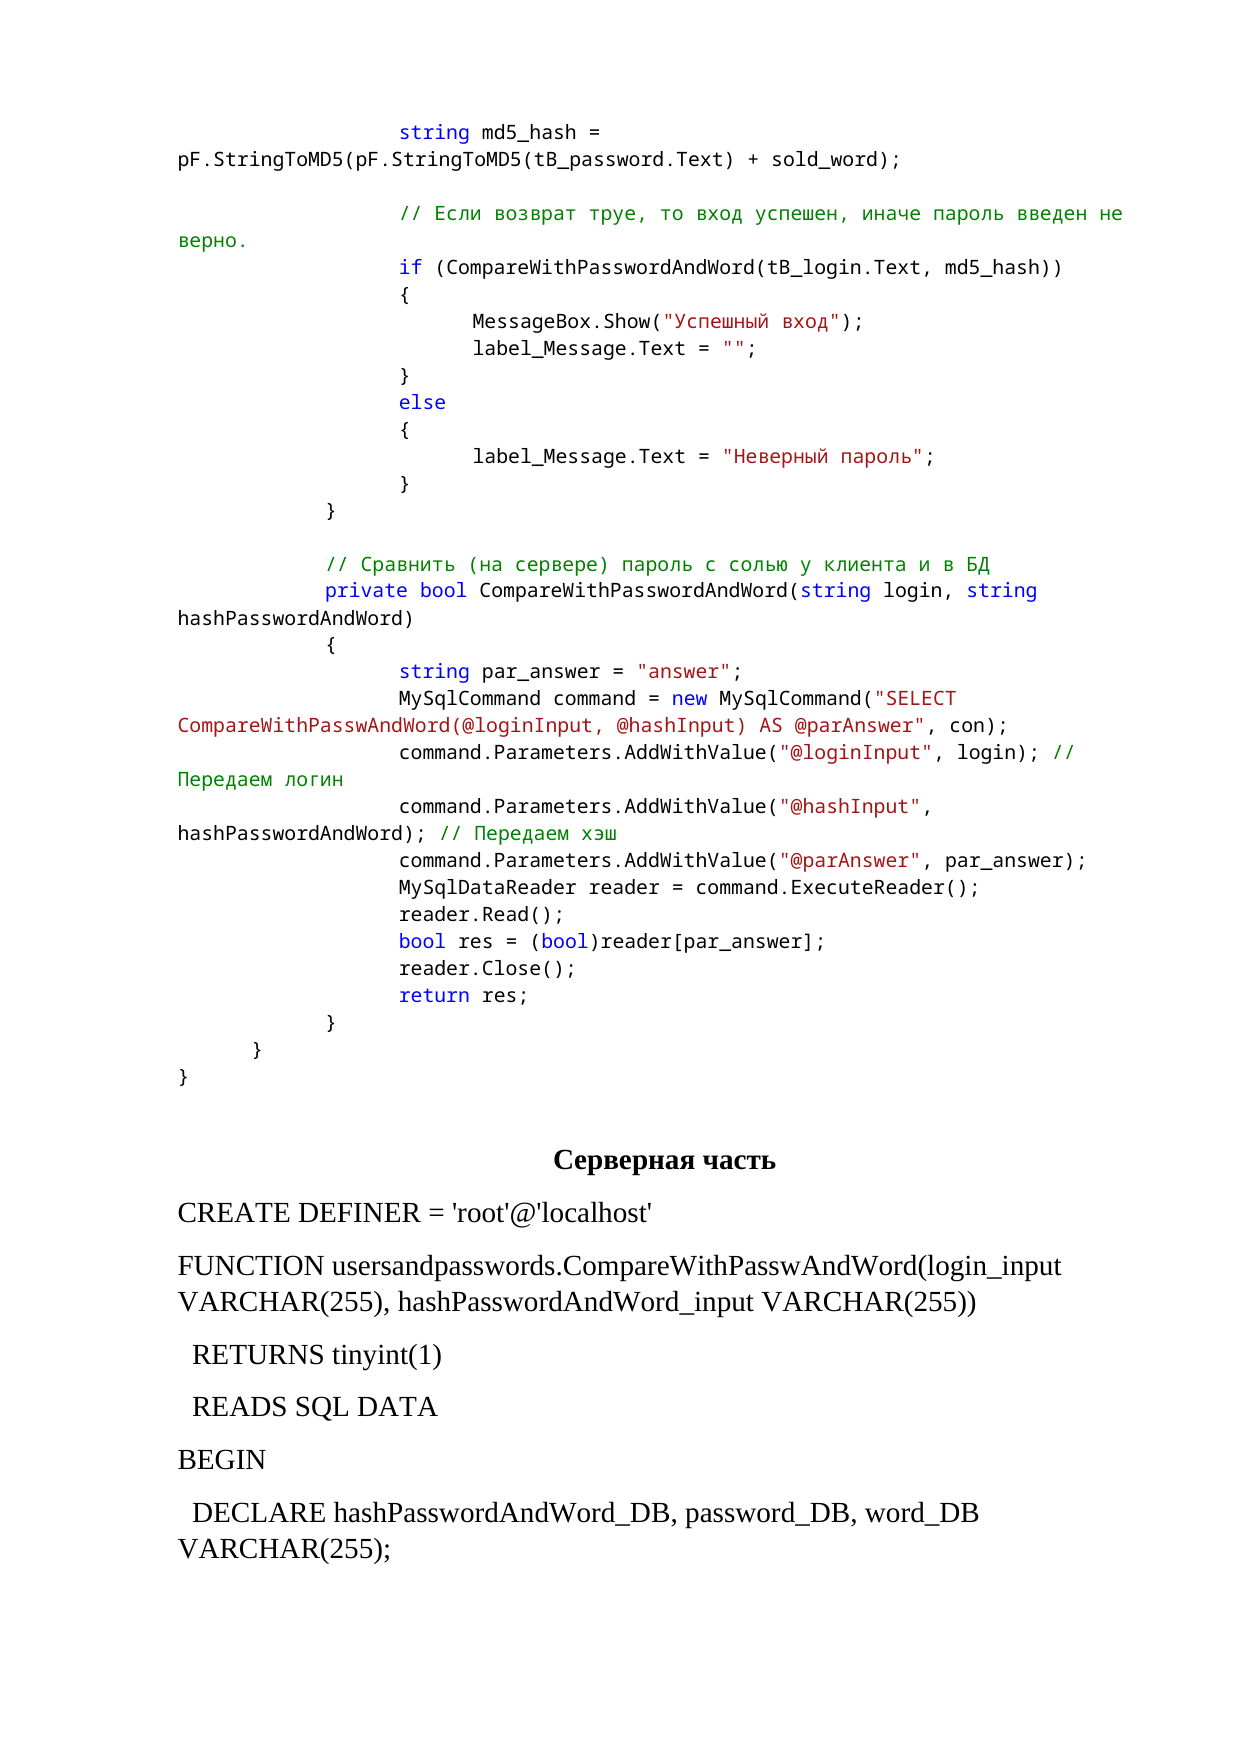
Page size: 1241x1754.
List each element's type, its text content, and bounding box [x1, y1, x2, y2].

text return res; [177, 981, 1152, 1008]
text } [177, 469, 1152, 496]
text else [177, 388, 1152, 415]
text } [177, 1008, 1152, 1035]
text RETURNS tinyint(1) [177, 1337, 1152, 1370]
text reader.Close(); [177, 954, 1152, 981]
text FUNCTION usersandpasswords.CompareWithPasswAndWord(login_input VARCHAR(255), hashPasswordAndWord_input VARCHAR(255)) [177, 1248, 1152, 1317]
text label_Message.Text = "Неверный пароль"; [177, 442, 1152, 469]
text Серверная часть [177, 1142, 1152, 1176]
text MessageBox.Show("Успешный вход"); [177, 307, 1152, 334]
text if (CompareWithPasswordAndWord(tB_login.Text, md5_hash)) [177, 253, 1152, 280]
text bool res = (bool)reader[par_answer]; [177, 927, 1152, 954]
text { [177, 631, 1152, 658]
text } [177, 361, 1152, 388]
text command.Parameters.AddWithValue("@hashInput", hashPasswordAndWord); // Передаем хэш [177, 793, 1152, 847]
text reader.Read(); [177, 901, 1152, 927]
text } [177, 496, 1152, 523]
text string md5_hash = pF.StringToMD5(pF.StringToMD5(tB_password.Text) + sold_word); [177, 118, 1152, 172]
text string par_answer = "answer"; [177, 658, 1152, 685]
text label_Message.Text = ""; [177, 334, 1152, 361]
text MySqlCommand command = new MySqlCommand("SELECT CompareWithPasswAndWord(@loginInput, @hashInput) AS @parAnswer", con); [177, 685, 1152, 739]
text BEGIN [177, 1442, 1152, 1476]
text MySqlDataReader reader = command.ExecuteReader(); [177, 873, 1152, 901]
text private bool CompareWithPasswordAndWord(string login, string hashPasswordAndWord) [177, 577, 1152, 631]
text CREATE DEFINER = 'root'@'localhost' [177, 1195, 1152, 1228]
text } [177, 1062, 1152, 1089]
text READS SQL DATA [177, 1389, 1152, 1423]
text command.Parameters.AddWithValue("@loginInput", login); // Передаем логин [177, 739, 1152, 793]
text } [177, 1035, 1152, 1062]
text command.Parameters.AddWithValue("@parAnswer", par_answer); [177, 847, 1152, 873]
text { [177, 415, 1152, 442]
text { [177, 280, 1152, 307]
text // Если возврат труе, то вход успешен, иначе пароль введен не верно. [177, 199, 1152, 253]
text // Сравнить (на сервере) пароль с солью у клиента и в БД [177, 550, 1152, 577]
text DECLARE hashPasswordAndWord_DB, password_DB, word_DB VARCHAR(255); [177, 1495, 1152, 1565]
